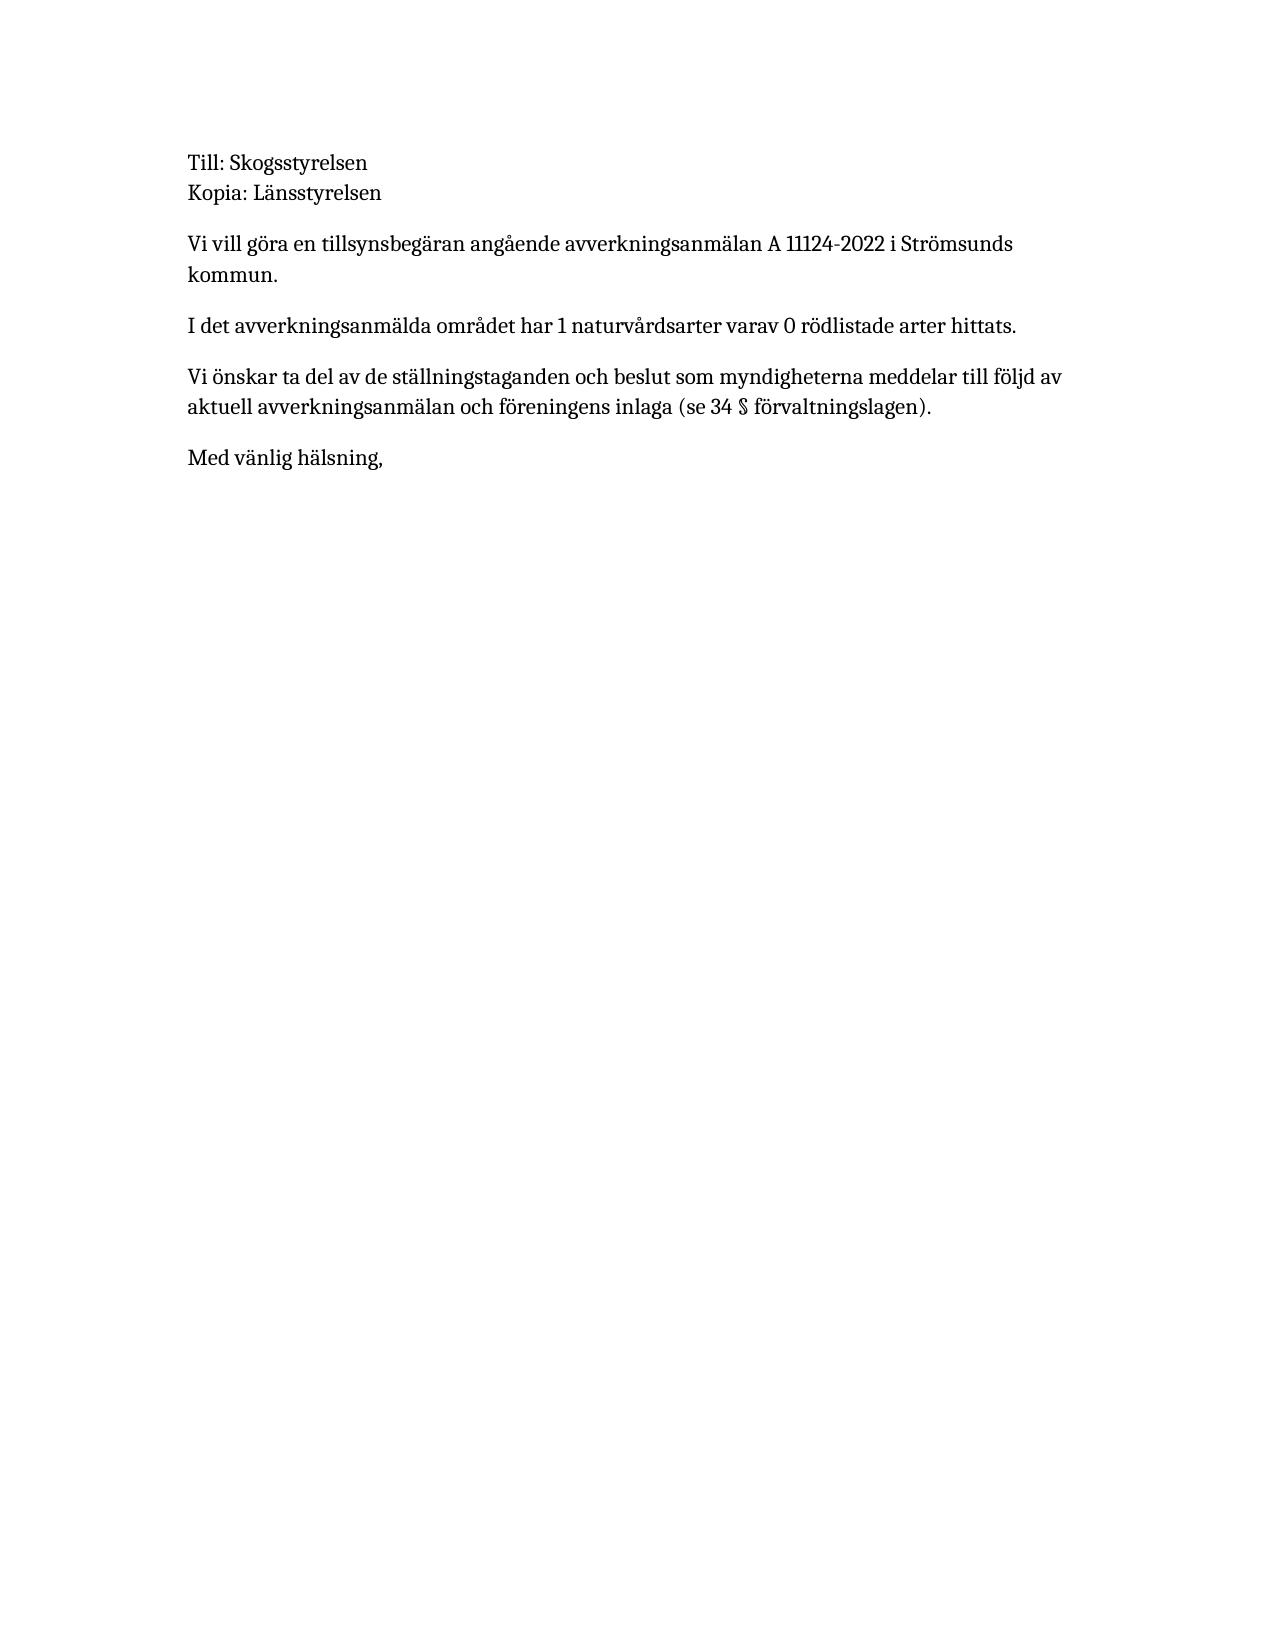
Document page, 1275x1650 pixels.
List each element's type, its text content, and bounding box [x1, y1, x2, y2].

text Vi vill göra en tillsynsbegäran angående avverkningsanmälan A 11124-2022 i Strömsunds kommun. [187, 231, 1087, 288]
text I det avverkningsanmälda området har 1 naturvårdsarter varav 0 rödlistade arter hittats. [187, 312, 1087, 339]
text Vi önskar ta del av de ställningstaganden och beslut som myndigheterna meddelar till följd av aktuell avverkningsanmälan och föreningens inlaga (se 34 § förvaltningslagen). [187, 363, 1087, 420]
text Med vänlig hälsning, [187, 445, 1087, 501]
text Till: Skogsstyrelsen Kopia: Länsstyrelsen [187, 150, 1087, 207]
